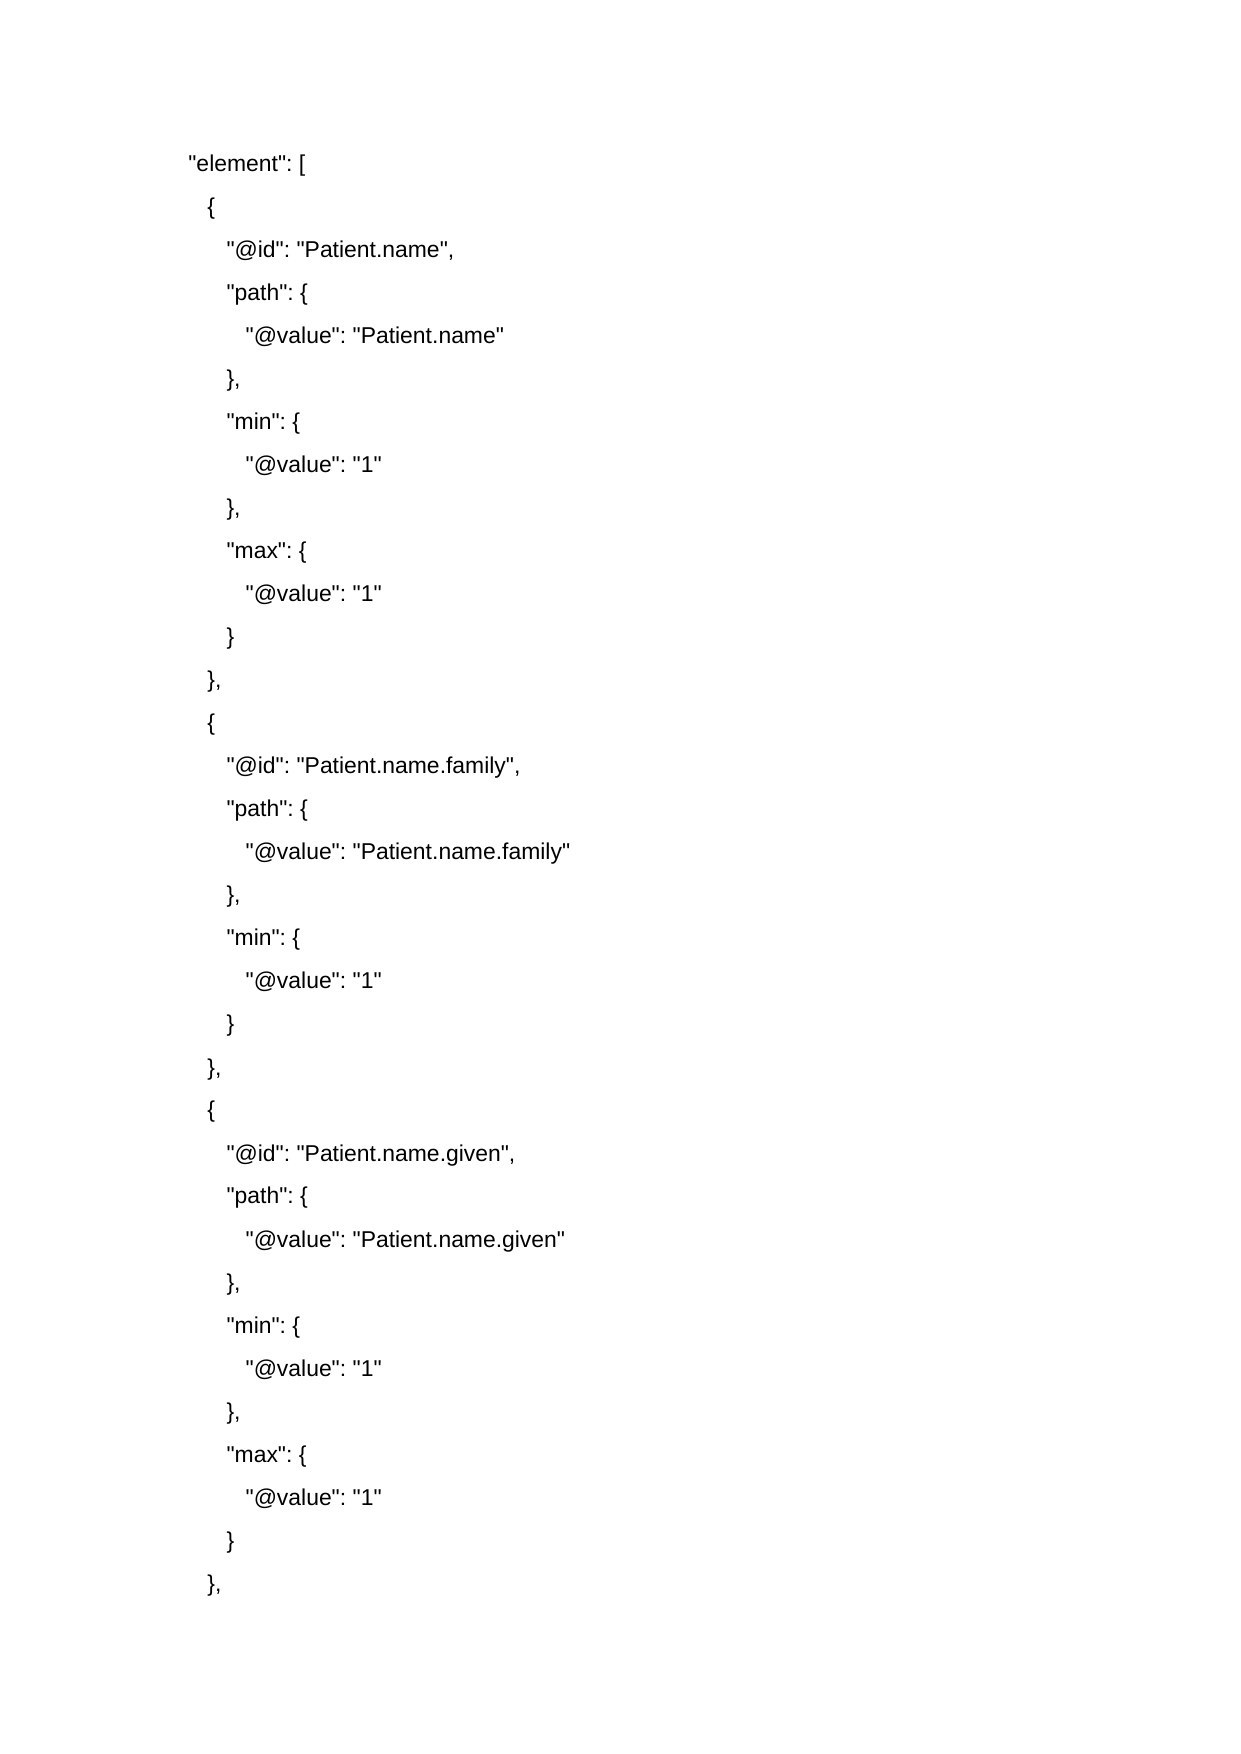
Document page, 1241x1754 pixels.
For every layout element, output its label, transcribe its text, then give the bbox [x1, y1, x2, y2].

text "min": { [150, 924, 1090, 951]
text "@value": "1" [150, 1354, 1090, 1381]
text "path": { [150, 1182, 1090, 1209]
text { [150, 1096, 1090, 1123]
text }, [150, 1053, 1090, 1080]
text "@id": "Patient.name.given", [150, 1139, 1090, 1166]
text "min": { [150, 1312, 1090, 1338]
text "@value": "1" [150, 1484, 1090, 1510]
text "path": { [150, 795, 1090, 822]
text }, [150, 1570, 1090, 1596]
text }, [150, 1268, 1090, 1295]
text "max": { [150, 1441, 1090, 1467]
text }, [150, 365, 1090, 391]
text }, [150, 494, 1090, 521]
text "max": { [150, 537, 1090, 563]
text "element": [ [150, 150, 1090, 176]
text } [150, 1527, 1090, 1553]
text "@value": "1" [150, 580, 1090, 607]
text }, [150, 666, 1090, 693]
text { [150, 193, 1090, 219]
text } [150, 623, 1090, 649]
text "path": { [150, 279, 1090, 305]
text "@value": "Patient.name.family" [150, 838, 1090, 865]
text }, [150, 881, 1090, 908]
text "@value": "Patient.name" [150, 322, 1090, 348]
text "@id": "Patient.name", [150, 236, 1090, 262]
text }, [150, 1398, 1090, 1424]
text "@value": "Patient.name.given" [150, 1226, 1090, 1252]
text "min": { [150, 408, 1090, 434]
text { [150, 709, 1090, 736]
text "@value": "1" [150, 451, 1090, 477]
text "@value": "1" [150, 967, 1090, 994]
text } [150, 1010, 1090, 1037]
text "@id": "Patient.name.family", [150, 752, 1090, 779]
